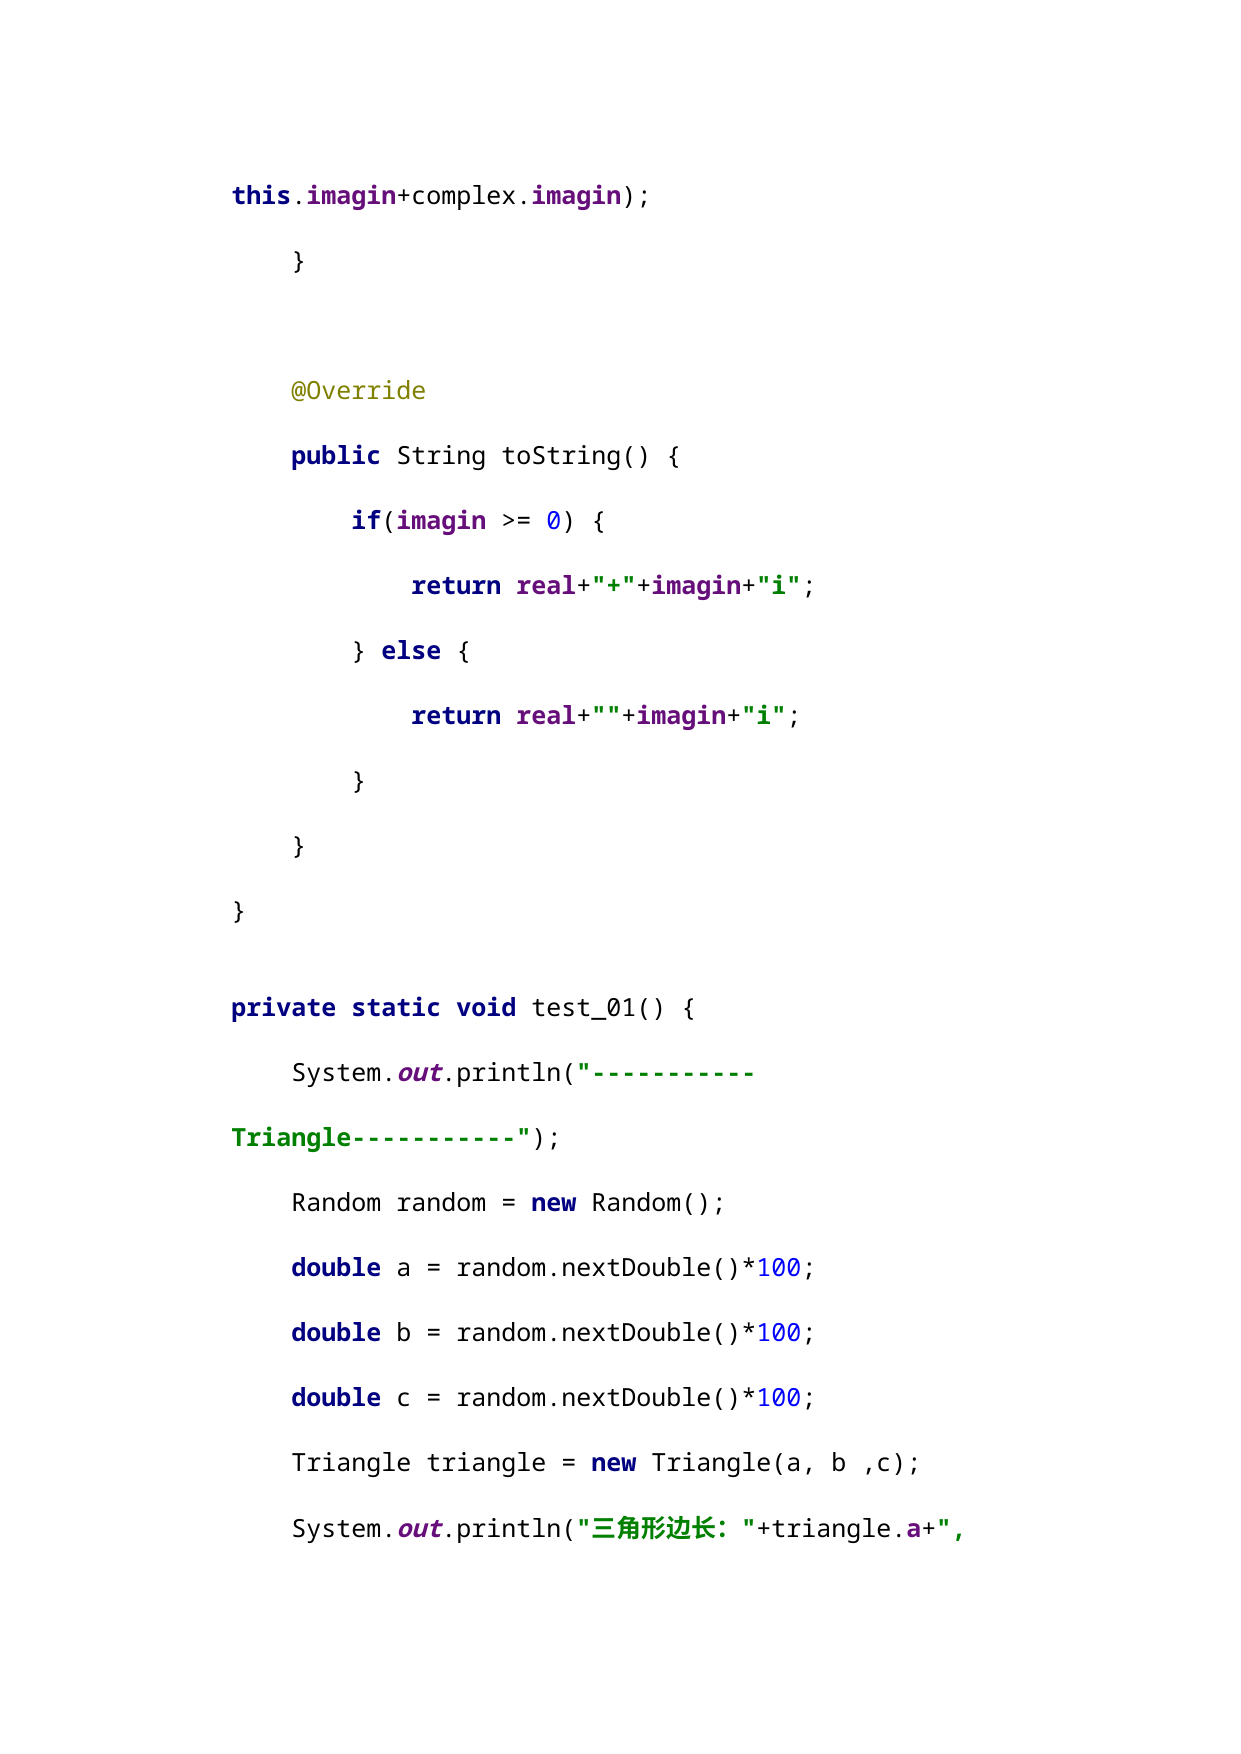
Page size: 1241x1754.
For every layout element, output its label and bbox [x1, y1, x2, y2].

text [231, 162, 1053, 942]
text [231, 974, 1053, 1559]
